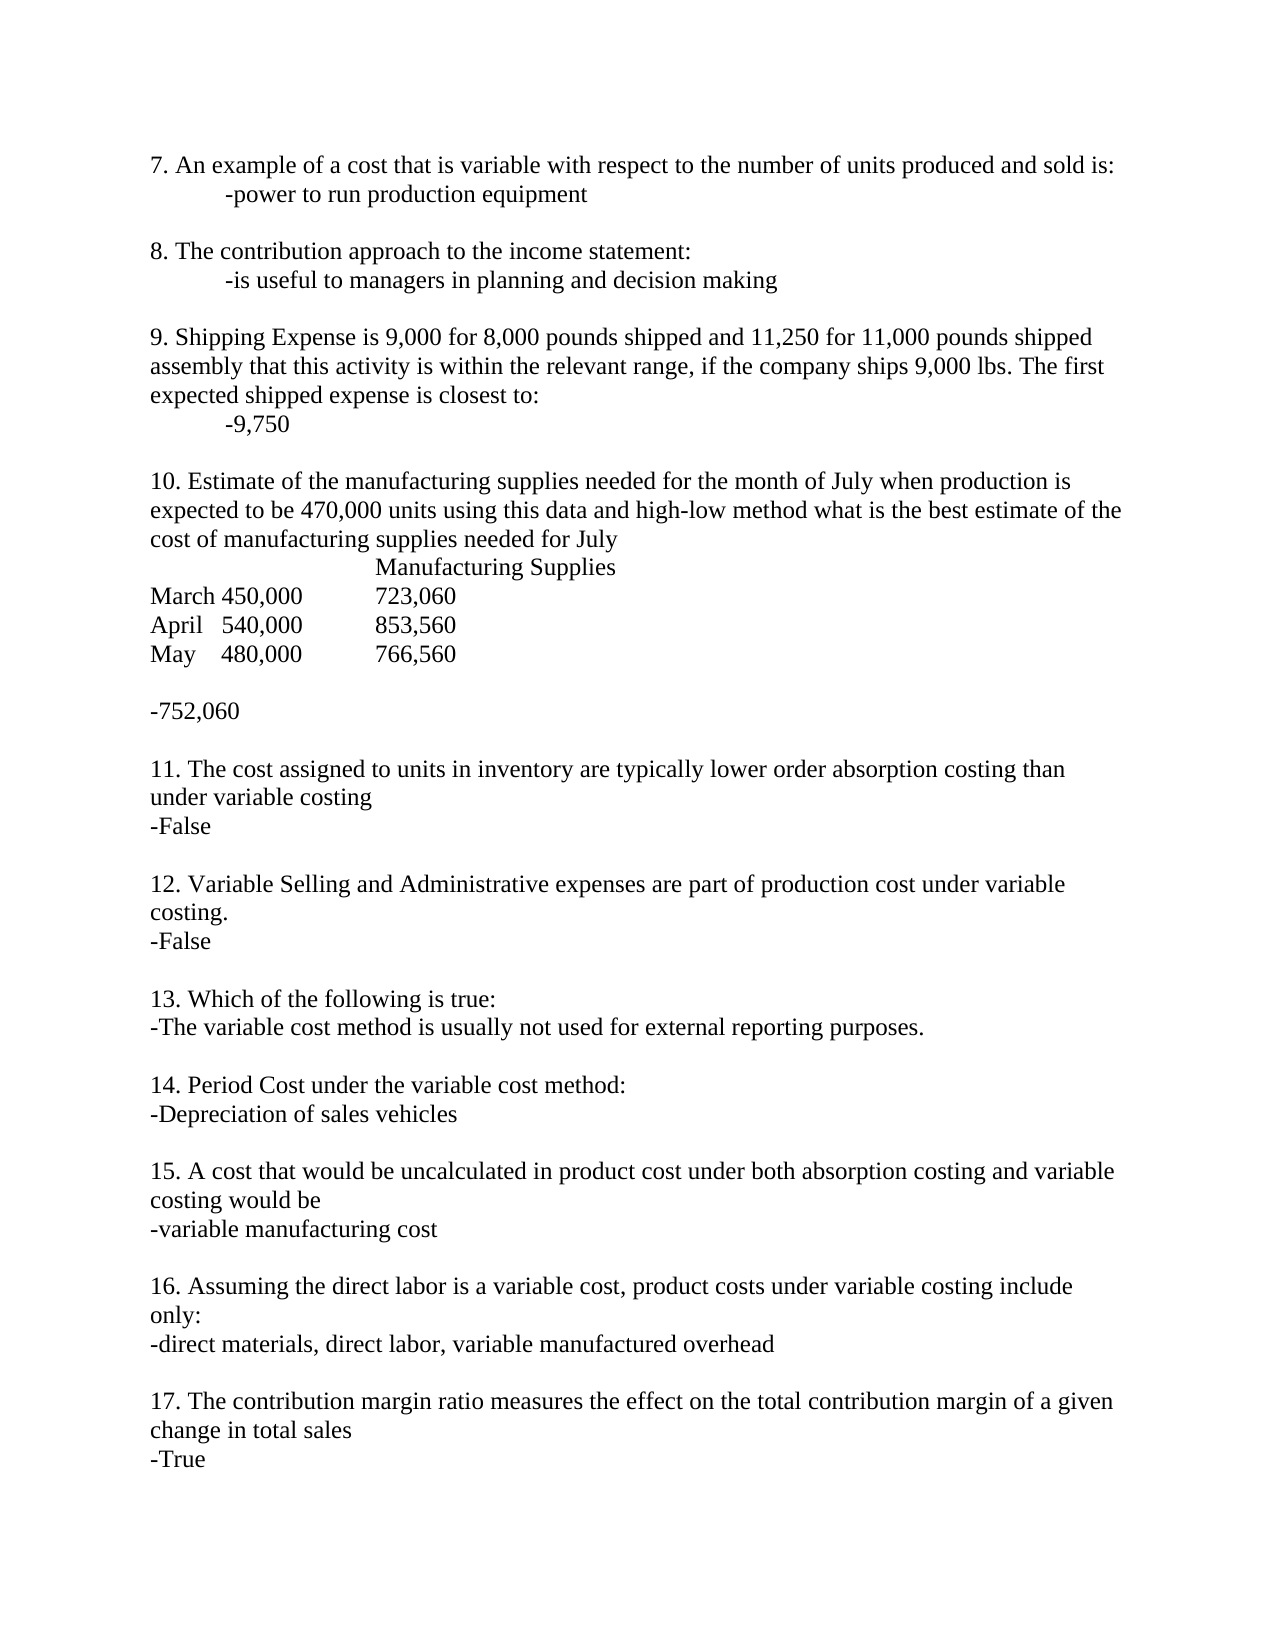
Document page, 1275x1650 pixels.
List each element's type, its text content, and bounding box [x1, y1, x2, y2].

text -variable manufacturing cost [150, 1214, 1125, 1242]
text April 540,000 853,560 [150, 610, 1125, 639]
text 17. The contribution margin ratio measures the effect on the total contribution margin of a given change in total sales [150, 1386, 1125, 1444]
text -power to run production equipment [150, 179, 1125, 207]
text 13. Which of the following is true: [150, 984, 1125, 1012]
text 10. Estimate of the manufacturing supplies needed for the month of July when production is expected to be 470,000 units using this data and high-low method what is the best estimate of the cost of manufacturing supplies needed for July [150, 466, 1125, 552]
text 12. Variable Selling and Administrative expenses are part of production cost under variable costing. [150, 869, 1125, 926]
text -False [150, 926, 1125, 955]
text -752,060 [150, 696, 1125, 725]
text Manufacturing Supplies [150, 552, 1125, 581]
text -is useful to managers in planning and decision making [150, 265, 1125, 294]
text 11. The cost assigned to units in inventory are typically lower order absorption costing than under variable costing [150, 754, 1125, 811]
text -False [150, 811, 1125, 840]
text 8. The contribution approach to the income statement: [150, 236, 1125, 265]
text -Depreciation of sales vehicles [150, 1099, 1125, 1127]
text March 450,000 723,060 [150, 581, 1125, 610]
text 7. An example of a cost that is variable with respect to the number of units produced and sold is: [150, 150, 1125, 179]
text -direct materials, direct labor, variable manufactured overhead [150, 1329, 1125, 1357]
text 9. Shipping Expense is 9,000 for 8,000 pounds shipped and 11,250 for 11,000 pounds shipped assembly that this activity is within the relevant range, if the company ships 9,000 lbs. The first expected shipped expense is closest to: [150, 322, 1125, 409]
text -True [150, 1444, 1125, 1472]
text May 480,000 766,560 [150, 639, 1125, 667]
text 15. A cost that would be uncalculated in product cost under both absorption costing and variable costing would be [150, 1156, 1125, 1214]
text -The variable cost method is usually not used for external reporting purposes. [150, 1012, 1125, 1041]
text 16. Assuming the direct labor is a variable cost, product costs under variable costing include only: [150, 1271, 1125, 1329]
text 14. Period Cost under the variable cost method: [150, 1070, 1125, 1099]
text -9,750 [150, 409, 1125, 437]
